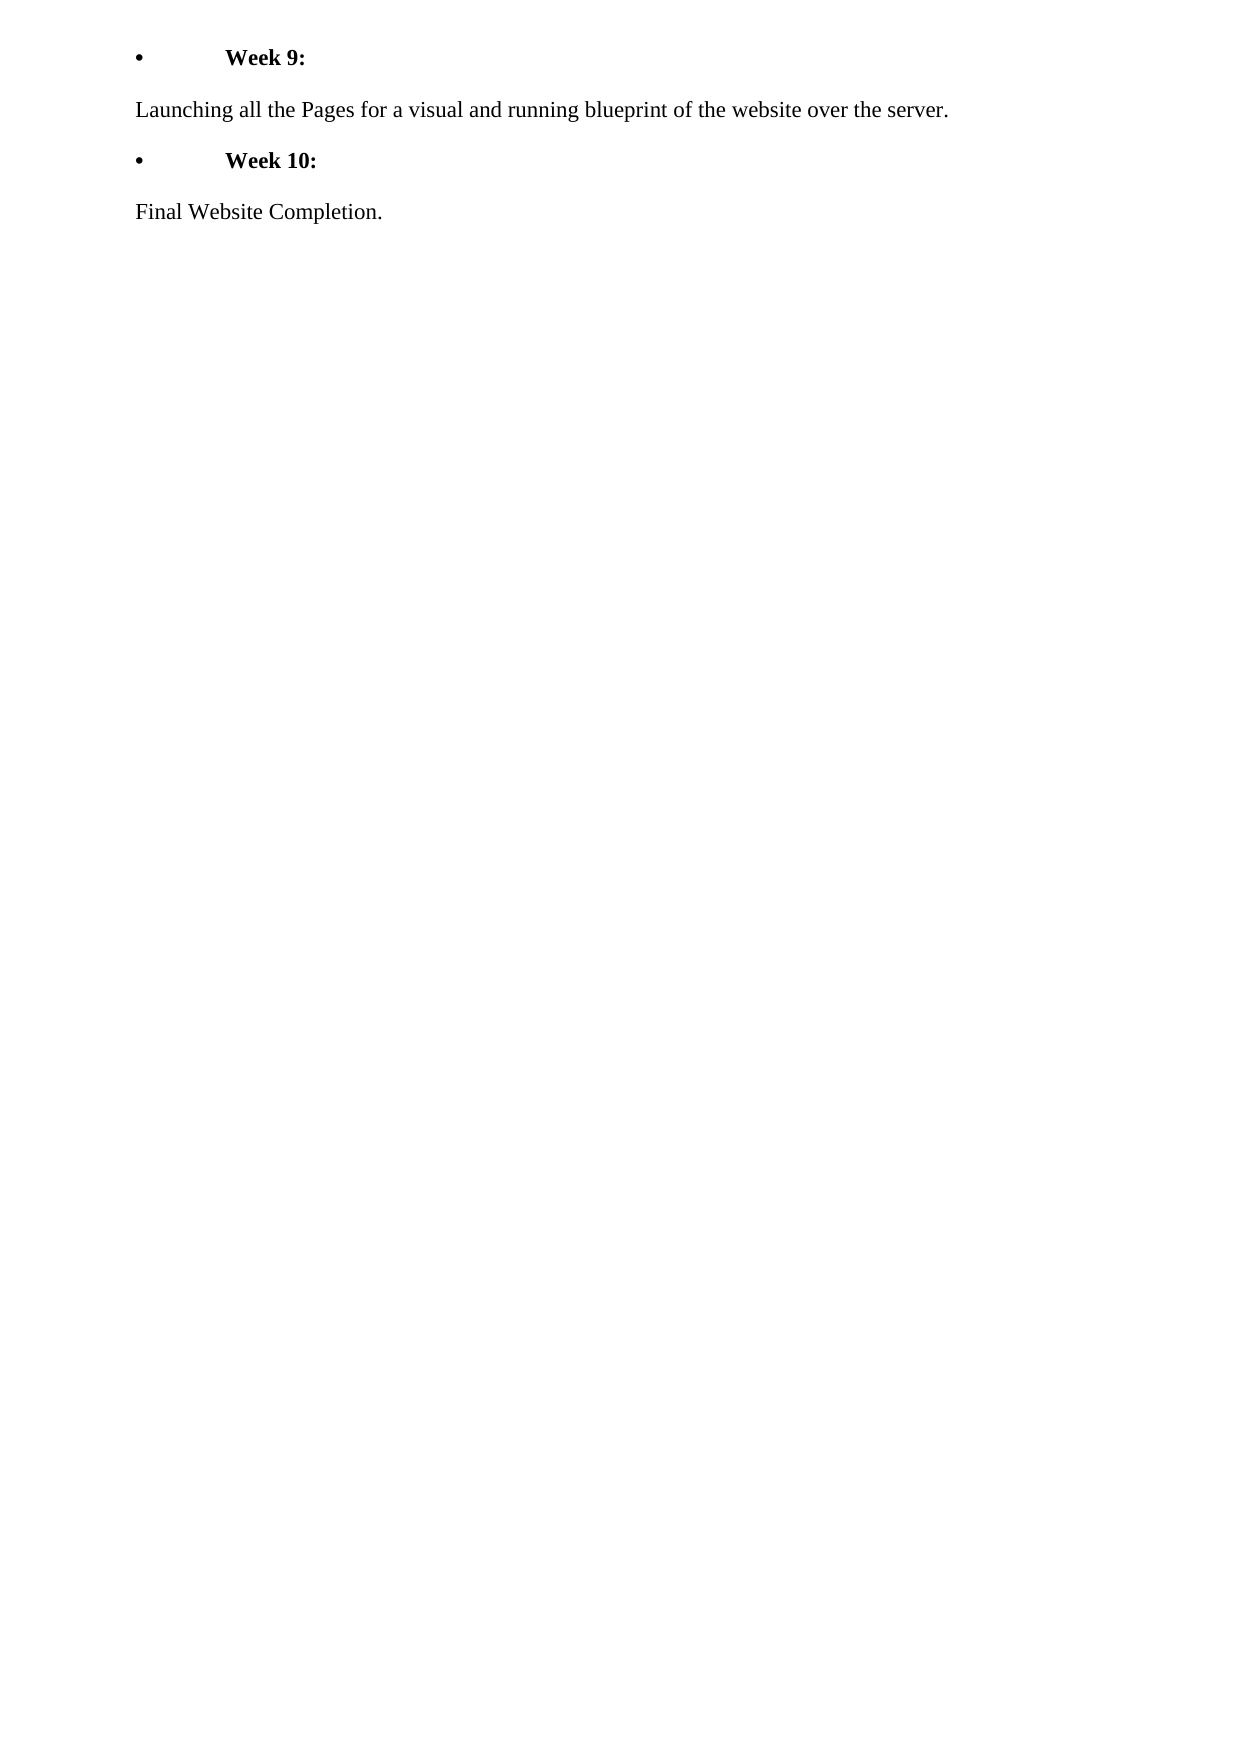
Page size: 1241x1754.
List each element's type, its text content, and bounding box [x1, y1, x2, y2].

list Week 10: [135, 147, 1095, 173]
list Week 9: [135, 44, 1095, 71]
text Launching all the Pages for a visual and running blueprint of the website over the server. [135, 96, 1095, 122]
text Final Website Completion. [135, 198, 1095, 224]
